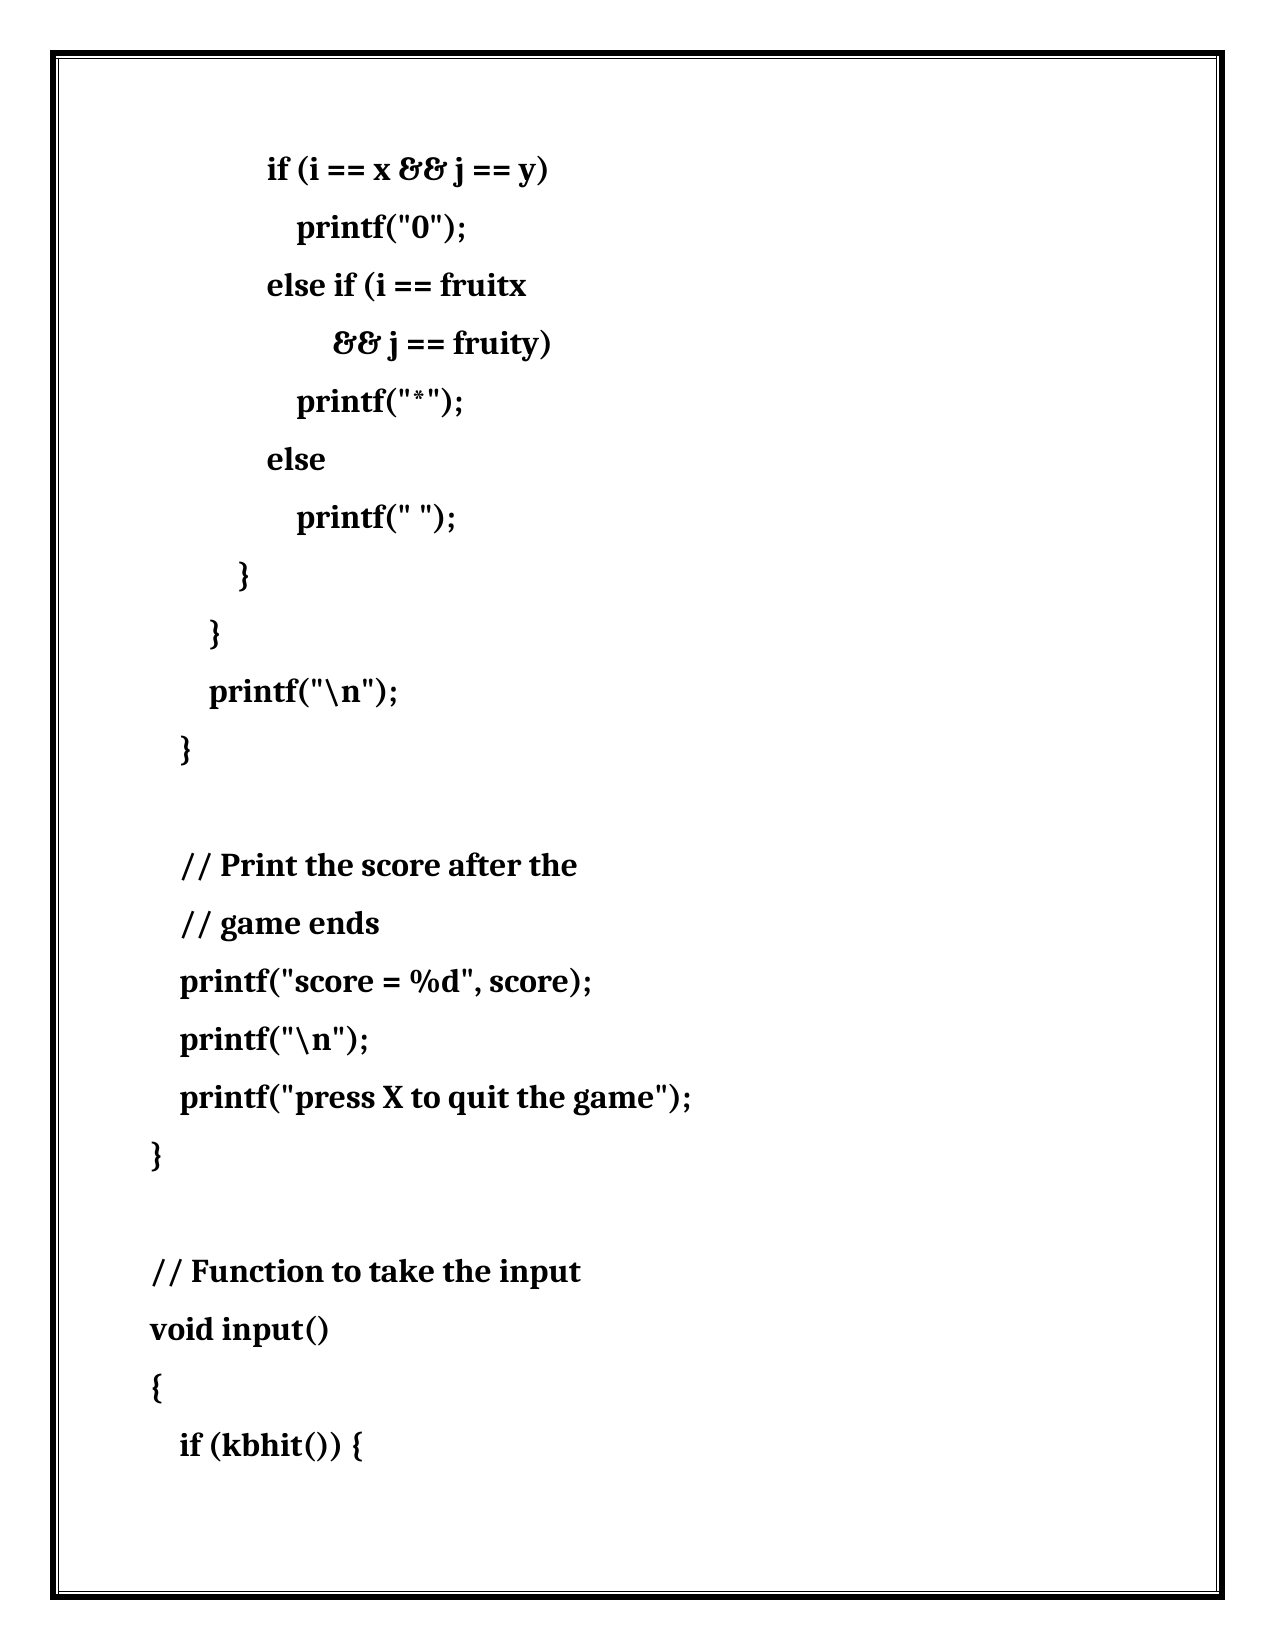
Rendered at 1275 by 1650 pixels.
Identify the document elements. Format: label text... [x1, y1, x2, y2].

text printf("*"); [150, 382, 1125, 420]
text printf("\n"); [150, 1020, 1125, 1059]
text printf(" "); [150, 498, 1125, 536]
text && j == fruity) [150, 324, 1125, 362]
text { [150, 1368, 1125, 1407]
text } [150, 1136, 1125, 1175]
text void input() [150, 1310, 1125, 1349]
text } [150, 614, 1125, 652]
text printf("0"); [150, 208, 1125, 246]
text else [150, 440, 1125, 478]
text } [150, 730, 1125, 768]
text if (kbhit()) { [150, 1426, 1125, 1465]
text printf("score = %d", score); [150, 962, 1125, 1001]
text // game ends [150, 904, 1125, 943]
text else if (i == fruitx [150, 266, 1125, 304]
text } [150, 556, 1125, 594]
text if (i == x && j == y) [150, 150, 1125, 188]
text // Print the score after the [150, 846, 1125, 884]
text printf("\n"); [150, 672, 1125, 711]
text printf("press X to quit the game"); [150, 1078, 1125, 1117]
text // Function to take the input [150, 1252, 1125, 1291]
